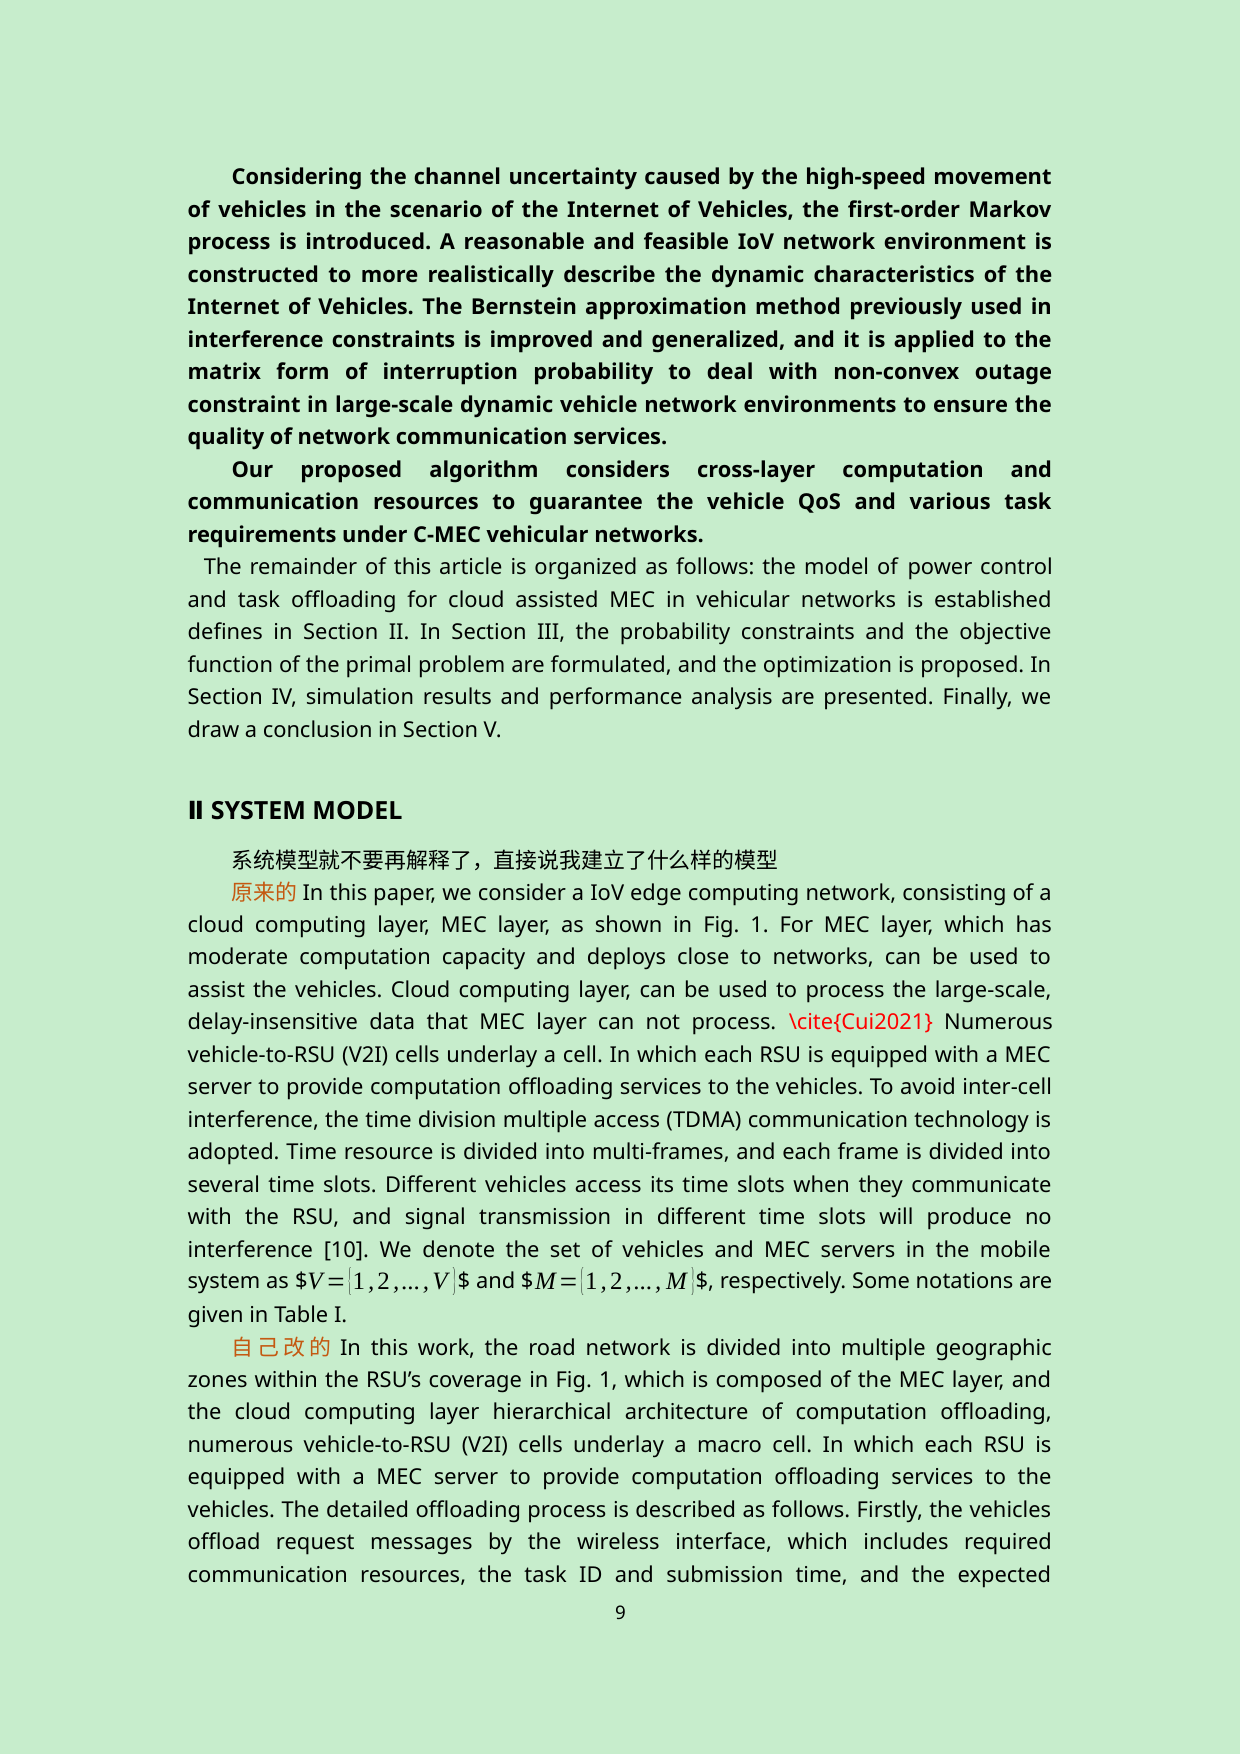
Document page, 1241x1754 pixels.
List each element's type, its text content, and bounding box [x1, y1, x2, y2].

text Ⅱ SYSTEM MODEL [187, 777, 1053, 842]
text 系统模型就不要再解释了，直接说我建立了什么样的模型 [187, 842, 1053, 875]
text 原来的In this paper, we consider a IoV edge computing network, consisting of a cloud computing layer, MEC layer, as shown in Fig. 1. For MEC layer, which has moderate computation capacity and deploys close to networks, can be used to assist the vehicles. Cloud computing layer, can be used to process the large-scale, delay-insensitive data that MEC layer can not process. \cite{Cui2021} Numerous vehicle-to-RSU (V2I) cells underlay a cell. In which each RSU is equipped with a MEC server to provide computation offloading services to the vehicles. To avoid inter-cell interference, the time division multiple access (TDMA) communication technology is adopted. Time resource is divided into multi-frames, and each frame is divided into several time slots. Different vehicles access its time slots when they communicate with the RSU, and signal transmission in different time slots will produce no interference [10]. We denote the set of vehicles and MEC servers in the mobile system as $$ and $$, respectively. Some notations are given in Table I. [187, 875, 1053, 1330]
text Considering the channel uncertainty caused by the high-speed movement of vehicles in the scenario of the Internet of Vehicles, the first-order Markov process is introduced. A reasonable and feasible IoV network environment is constructed to more realistically describe the dynamic characteristics of the Internet of Vehicles. The Bernstein approximation method previously used in interference constraints is improved and generalized, and it is applied to the matrix form of interruption probability to deal with non-convex outage constraint in large-scale dynamic vehicle network environments to ensure the quality of network communication services. [187, 160, 1053, 452]
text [187, 1330, 1053, 1590]
text Our proposed algorithm considers cross-layer computation and communication resources to guarantee the vehicle QoS and various task requirements under C-MEC vehicular networks. [187, 452, 1053, 550]
text The remainder of this article is organized as follows: the model of power control and task offloading for cloud assisted MEC in vehicular networks is established deﬁnes in Section II. In Section III, the probability constraints and the objective function of the primal problem are formulated, and the optimization is proposed. In Section IV, simulation results and performance analysis are presented. Finally, we draw a conclusion in Section V. [187, 550, 1053, 745]
